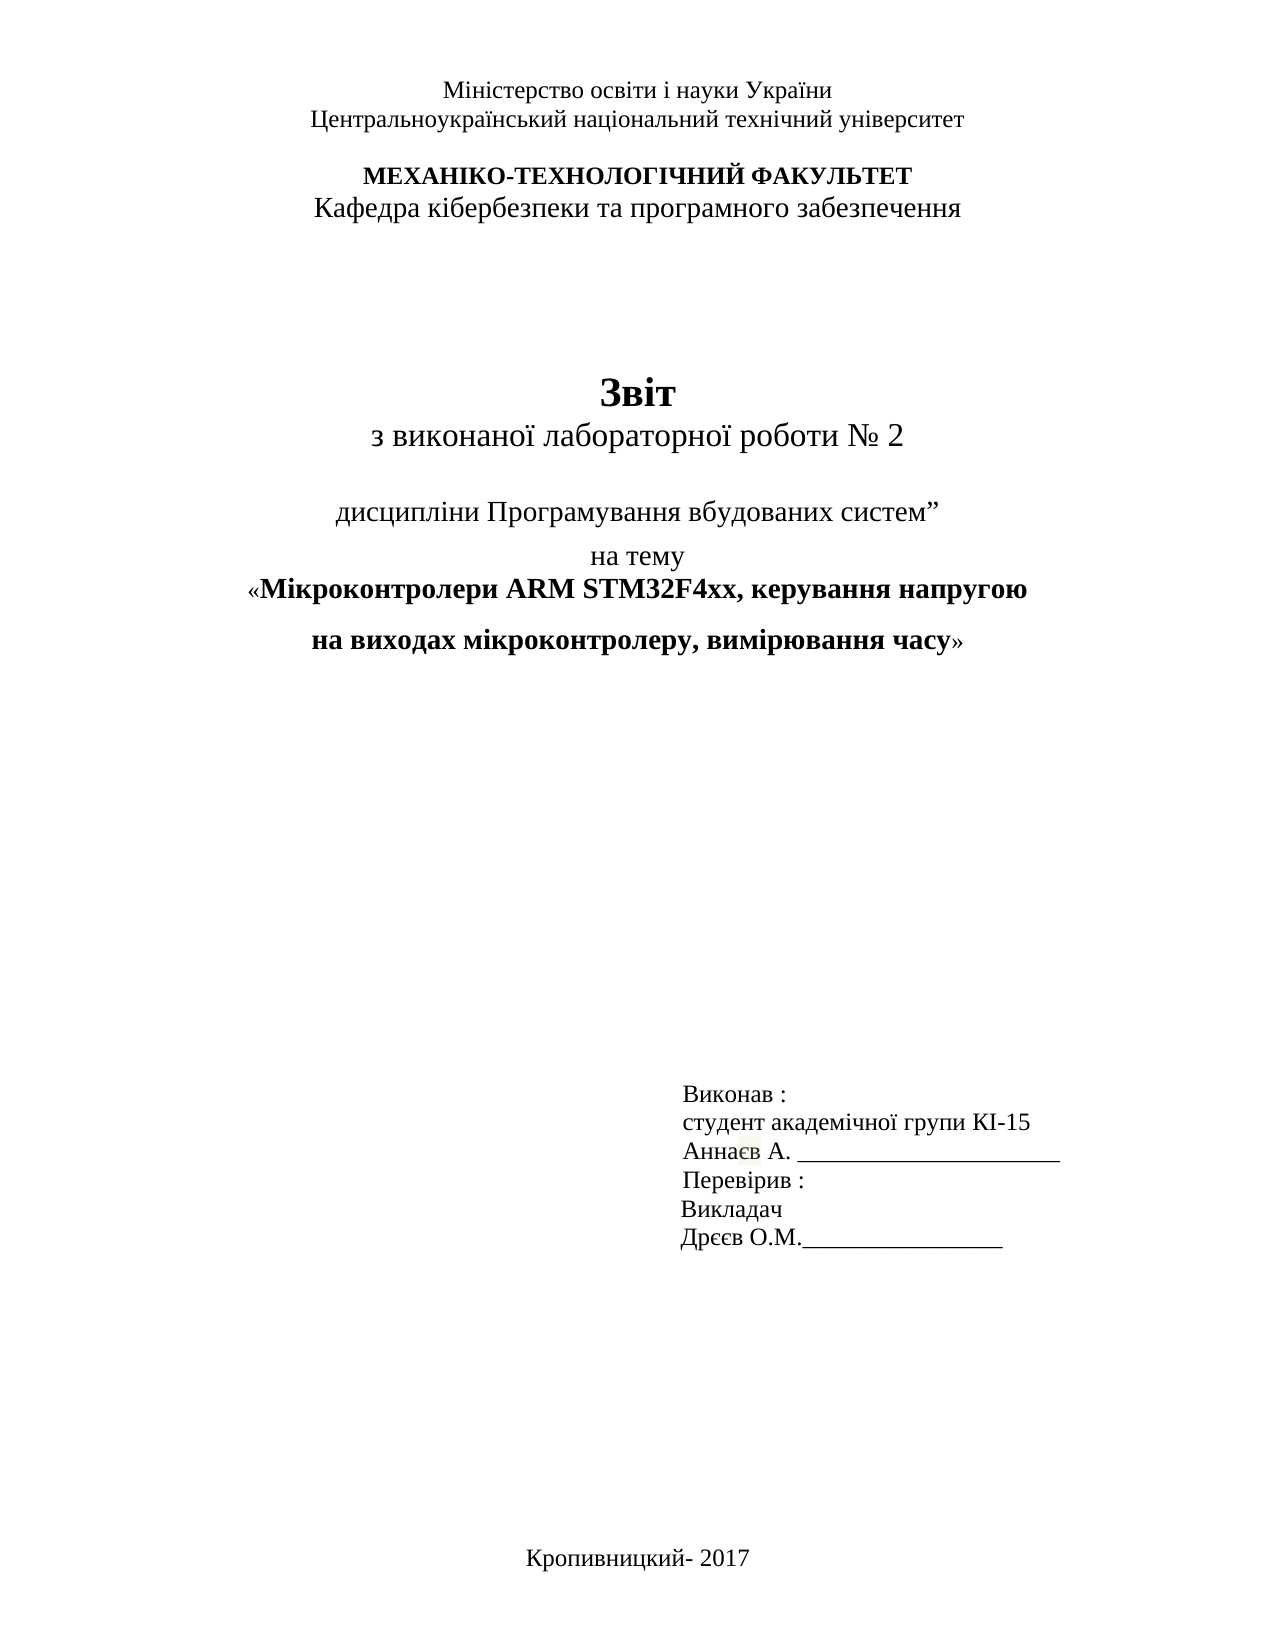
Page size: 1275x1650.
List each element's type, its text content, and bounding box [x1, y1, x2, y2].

text з виконаної лабораторної роботи № 2 [75, 415, 1200, 453]
text Звіт [75, 367, 1200, 415]
text дисципліни Програмування вбудованих систем” [75, 494, 1200, 528]
text Міністерство освіти і науки України [75, 75, 1200, 104]
text Перевірив : [682, 1165, 1200, 1194]
text МЕХАНІКО-ТЕХНОЛОГІЧНИЙ ФАКУЛЬТЕТ [75, 161, 1200, 190]
text «Мікроконтролери ARM STM32F4xx, керування напругою [75, 571, 1200, 605]
text студент академічної групи КІ-15 [682, 1107, 1200, 1136]
text Кафедра кібербезпеки та програмного забезпечення [75, 190, 1200, 223]
text Викладач [680, 1194, 1200, 1222]
text Центральноукраїнський національний технічний університет [75, 104, 1200, 132]
text на тему [75, 538, 1200, 571]
text на виходах мікроконтролеру, вимірювання часу» [75, 622, 1200, 655]
text Кропивницкий- 2017 [75, 1543, 1200, 1572]
text Дрєєв О.М.________________ [607, 1222, 1200, 1251]
text Аннаєв А. _____________________ [761, 1136, 1200, 1165]
text Виконав : [682, 1079, 1200, 1107]
